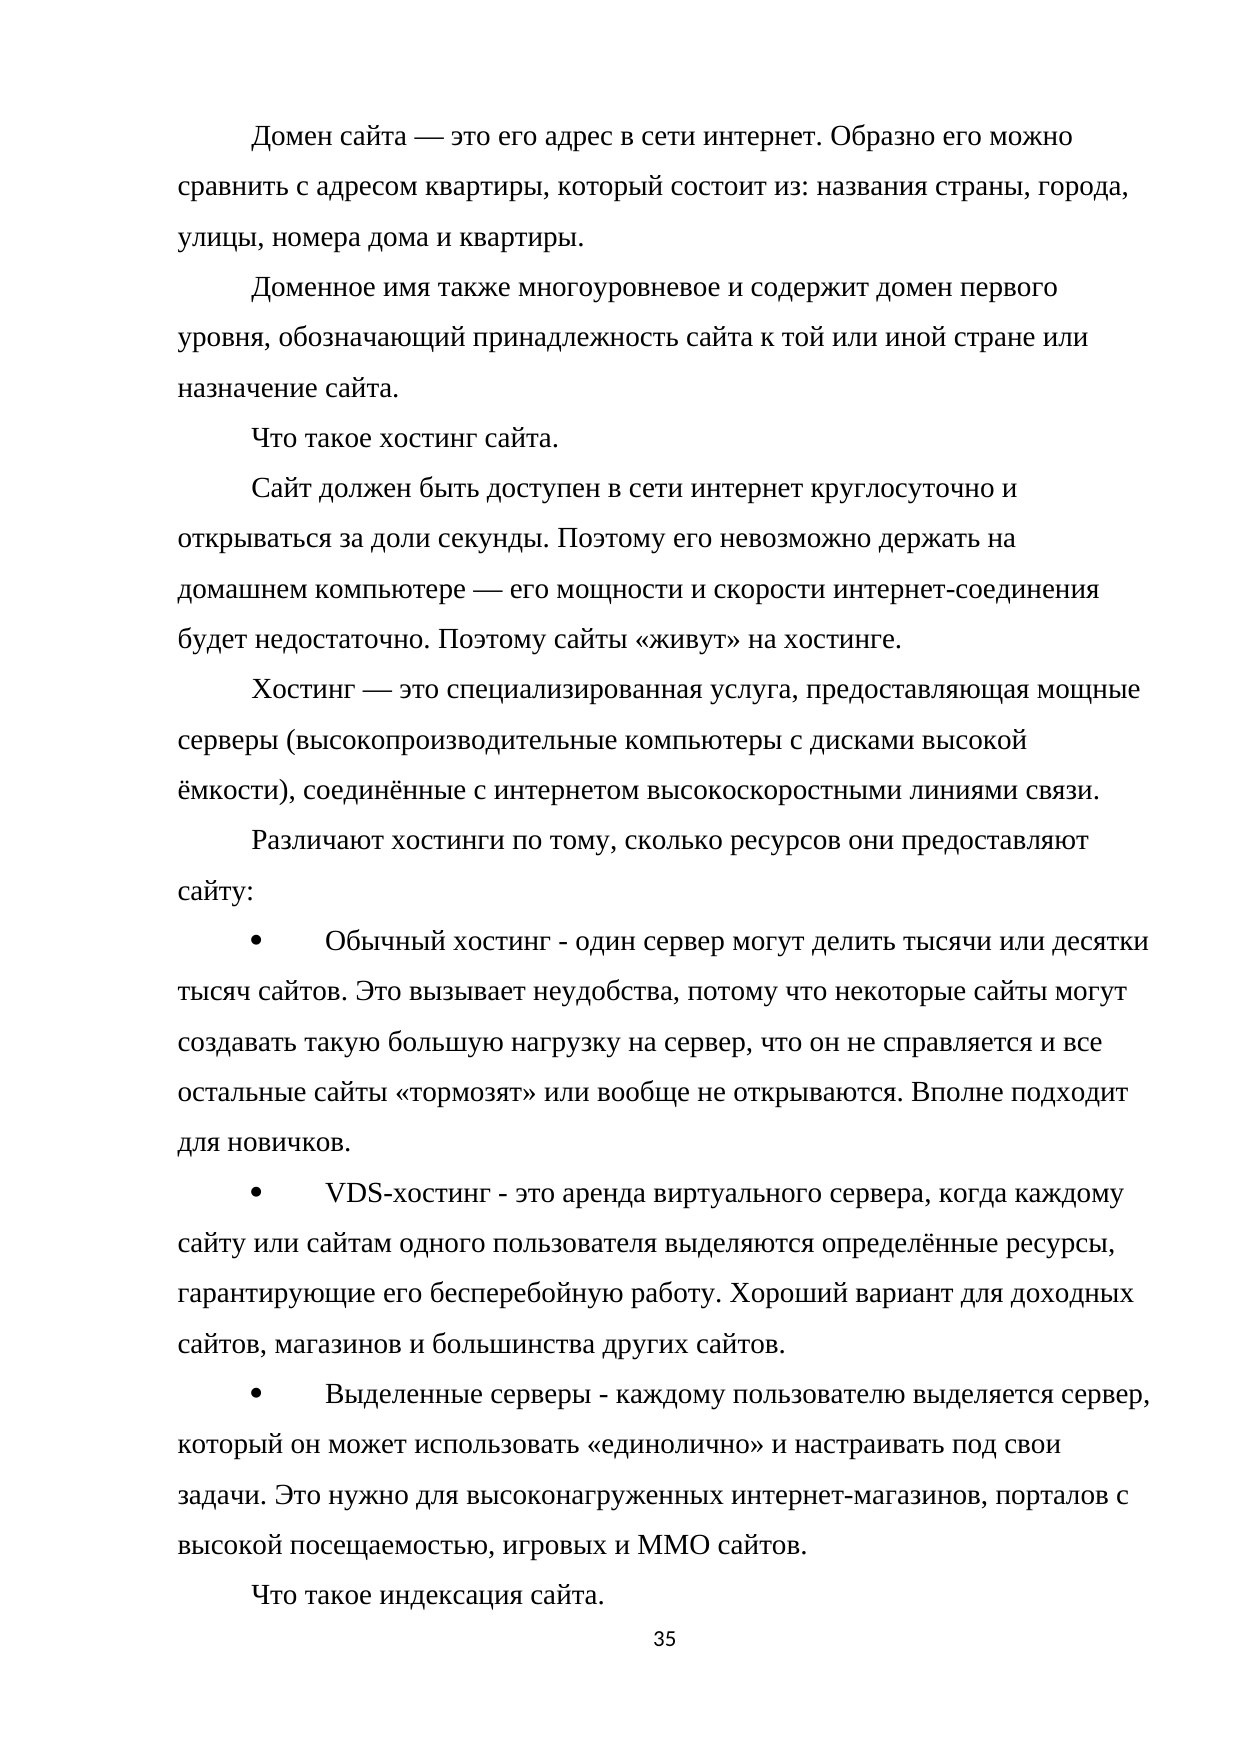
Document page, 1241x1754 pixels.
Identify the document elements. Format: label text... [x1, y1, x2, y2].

list VDS-хостинг - это аренда виртуального сервера, когда каждому сайту или сайтам одного пользователя выделяются определённые ресурсы, гарантирующие его бесперебойную работу. Хороший вариант для доходных сайтов, магазинов и большинства других сайтов. [177, 1175, 1152, 1359]
list Выделенные серверы - каждому пользователю выделяется сервер, который он может использовать «единолично» и настраивать под свои задачи. Это нужно для высоконагруженных интернет-магазинов, порталов с высокой посещаемостью, игровых и MMO сайтов. [177, 1376, 1152, 1561]
text Хостинг — это специализированная услуга, предоставляющая мощные серверы (высокопроизводительные компьютеры с дисками высокой ёмкости), соединённые с интернетом высокоскоростными линиями связи. [177, 672, 1152, 806]
text Что такое индексация сайта. [177, 1577, 1152, 1611]
text Сайт должен быть доступен в сети интернет круглосуточно и открываться за доли секунды. Поэтому его невозможно держать на домашнем компьютере — его мощности и скорости интернет-соединения будет недостаточно. Поэтому сайты «живут» на хостинге. [177, 470, 1152, 655]
text Различают хостинги по тому, сколько ресурсов они предоставляют сайту: [177, 822, 1152, 906]
text Доменное имя также многоуровневое и содержит домен первого уровня, обозначающий принадлежность сайта к той или иной стране или назначение сайта. [177, 269, 1152, 403]
text Домен сайта — это его адрес в сети интернет. Образно его можно сравнить с адресом квартиры, который состоит из: названия страны, города, улицы, номера дома и квартиры. [177, 118, 1152, 252]
text Что такое хостинг сайта. [177, 420, 1152, 453]
list Обычный хостинг - один сервер могут делить тысячи или десятки тысяч сайтов. Это вызывает неудобства, потому что некоторые сайты могут создавать такую большую нагрузку на сервер, что он не справляется и все остальные сайты «тормозят» или вообще не открываются. Вполне подходит для новичков. [177, 923, 1152, 1158]
